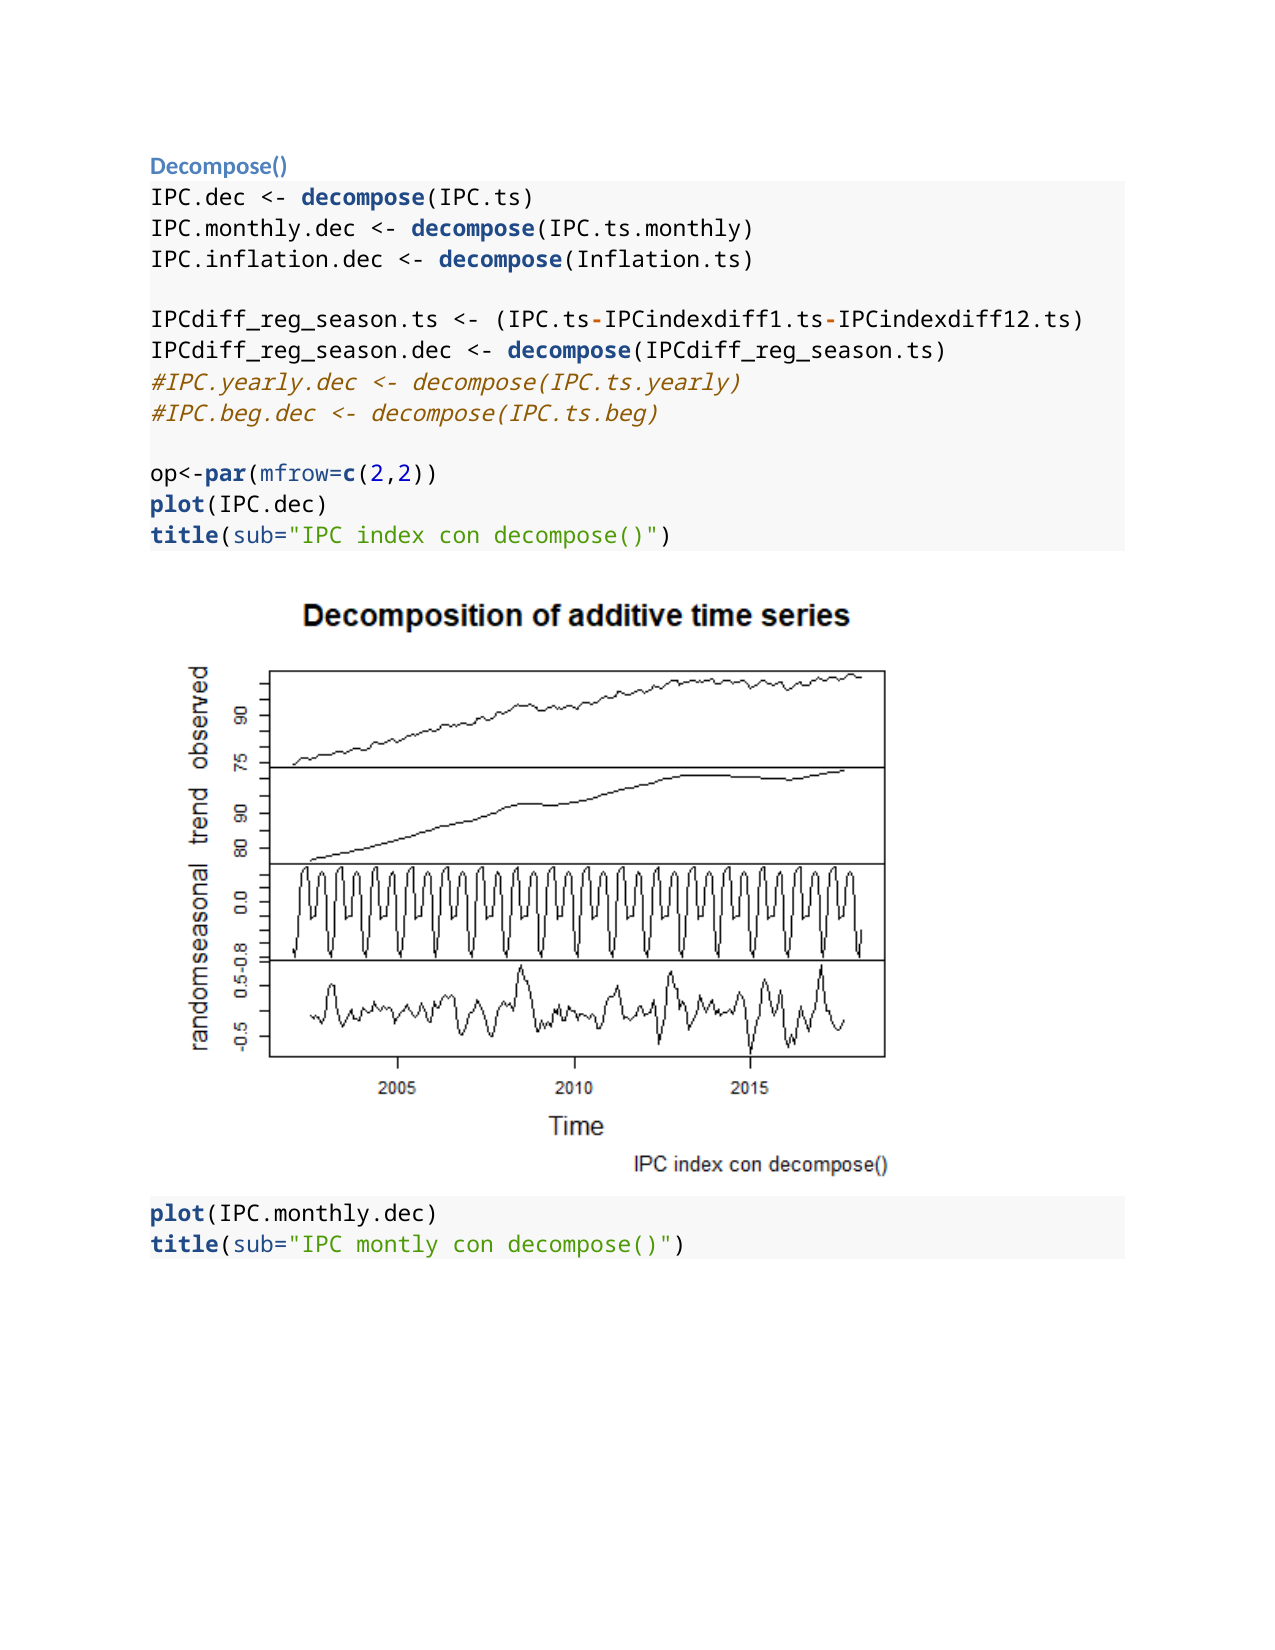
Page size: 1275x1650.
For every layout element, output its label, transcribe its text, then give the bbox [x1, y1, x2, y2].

picture [168, 571, 927, 1178]
subtitle Decompose() [150, 150, 1125, 181]
text IPC.dec <- decompose(IPC.ts) IPC.monthly.dec <- decompose(IPC.ts.monthly) IPC.inflation.dec <- decompose(Inflation.ts) IPCdiff_reg_season.ts <- (IPC.ts-IPCindexdiff1.ts-IPCindexdiff12.ts) IPCdiff_reg_season.dec <- decompose(IPCdiff_reg_season.ts) #IPC.yearly.dec <- decompose(IPC.ts.yearly) #IPC.beg.dec <- decompose(IPC.ts.beg) op<-par(mfrow=c(2,2)) plot(IPC.dec) title(sub="IPC index con decompose()") [150, 181, 1125, 551]
text plot(IPC.monthly.dec) title(sub="IPC montly con decompose()") [439, 1196, 1125, 1259]
